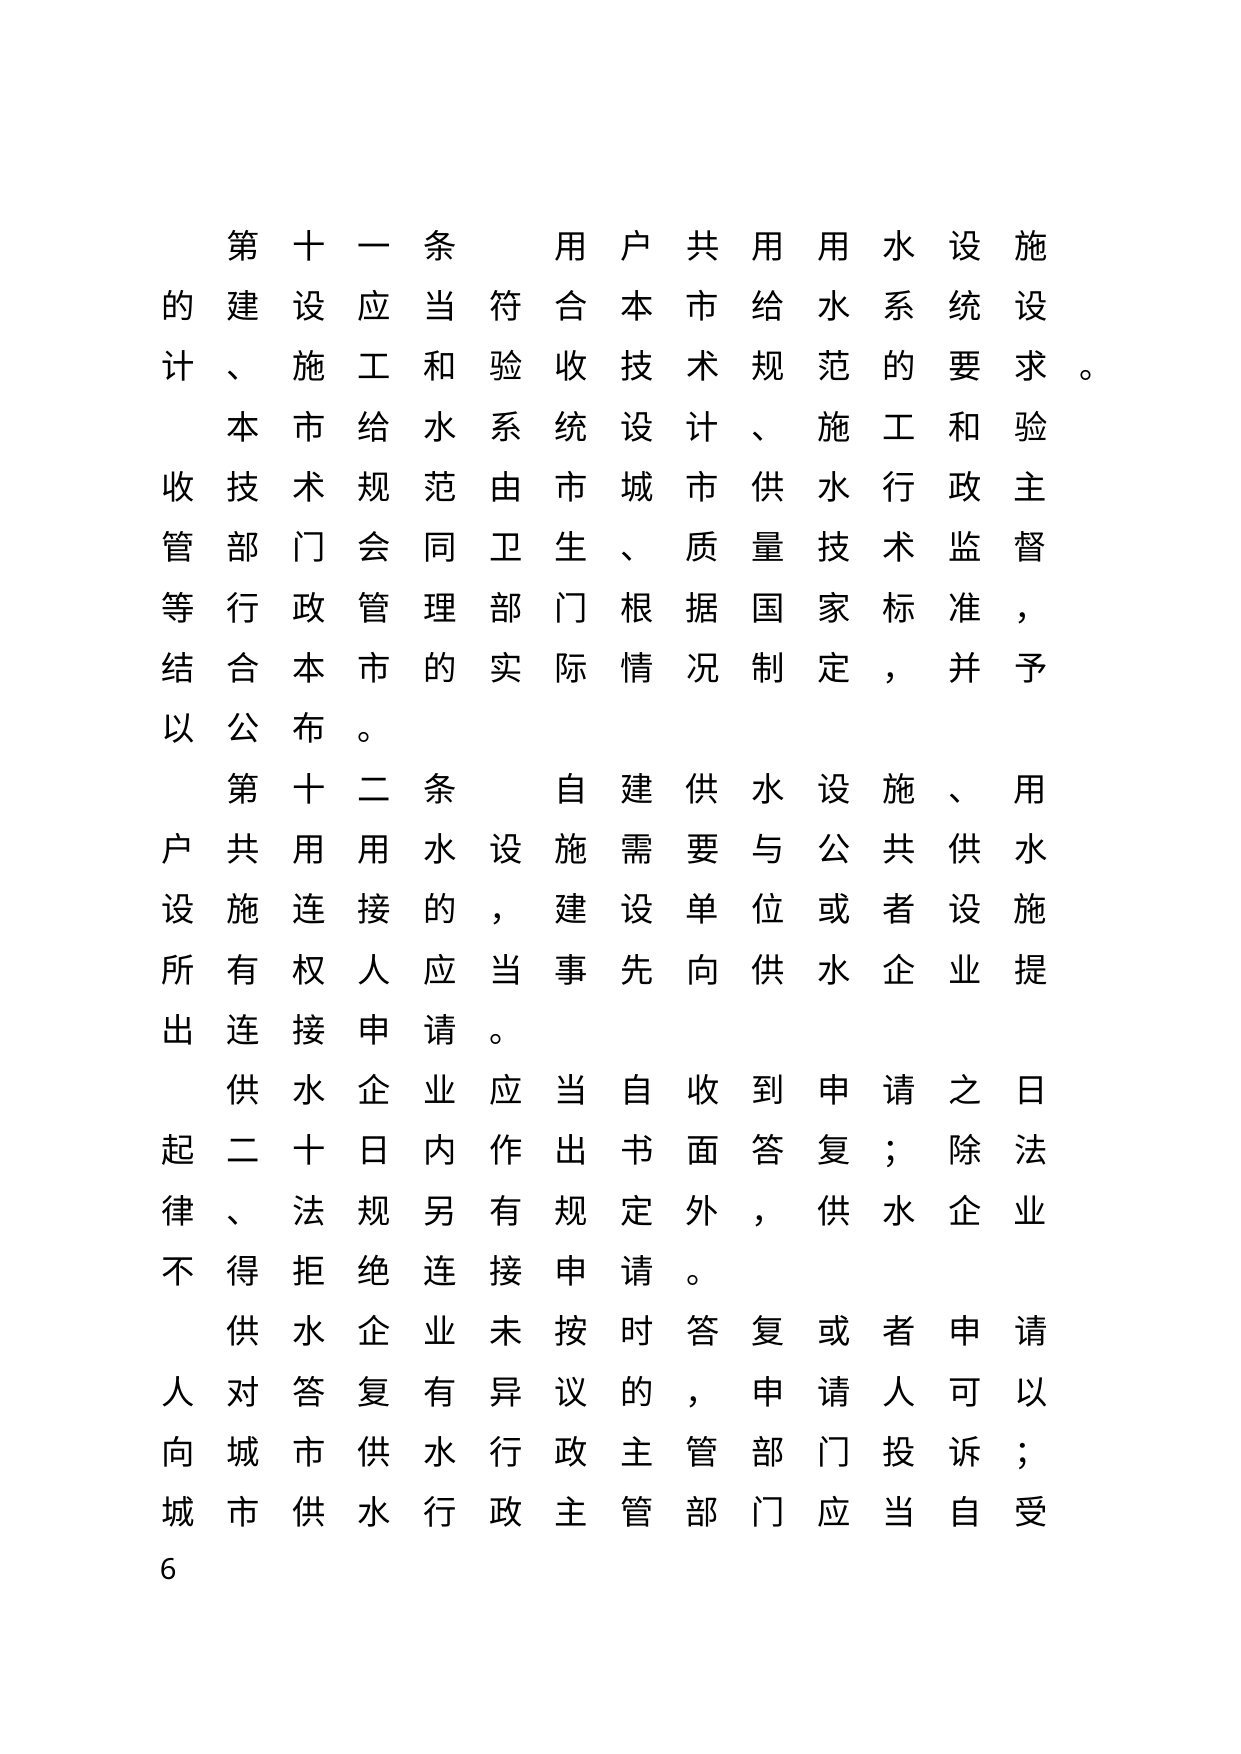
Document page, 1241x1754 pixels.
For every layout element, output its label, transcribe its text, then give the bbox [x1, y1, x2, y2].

text 供水企业应当自收到申请之日起二十日内作出书面答复；除法律、法规另有规定外，供水企业不得拒绝连接申请。 [161, 1058, 1079, 1299]
text 第十二条 自建供水设施、用户共用用水设施需要与公共供水设施连接的，建设单位或者设施所有权人应当事先向供水企业提出连接申请。 [161, 756, 1079, 1058]
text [161, 1299, 1079, 1540]
text 本市给水系统设计、施工和验收技术规范由市城市供水行政主管部门会同卫生、质量技术监督等行政管理部门根据国家标准，结合本市的实际情况制定，并予以公布。 [161, 394, 1079, 756]
text 第十一条 用户共用用水设施的建设应当符合本市给水系统设计、施工和验收技术规范的要求。 [161, 213, 1079, 394]
